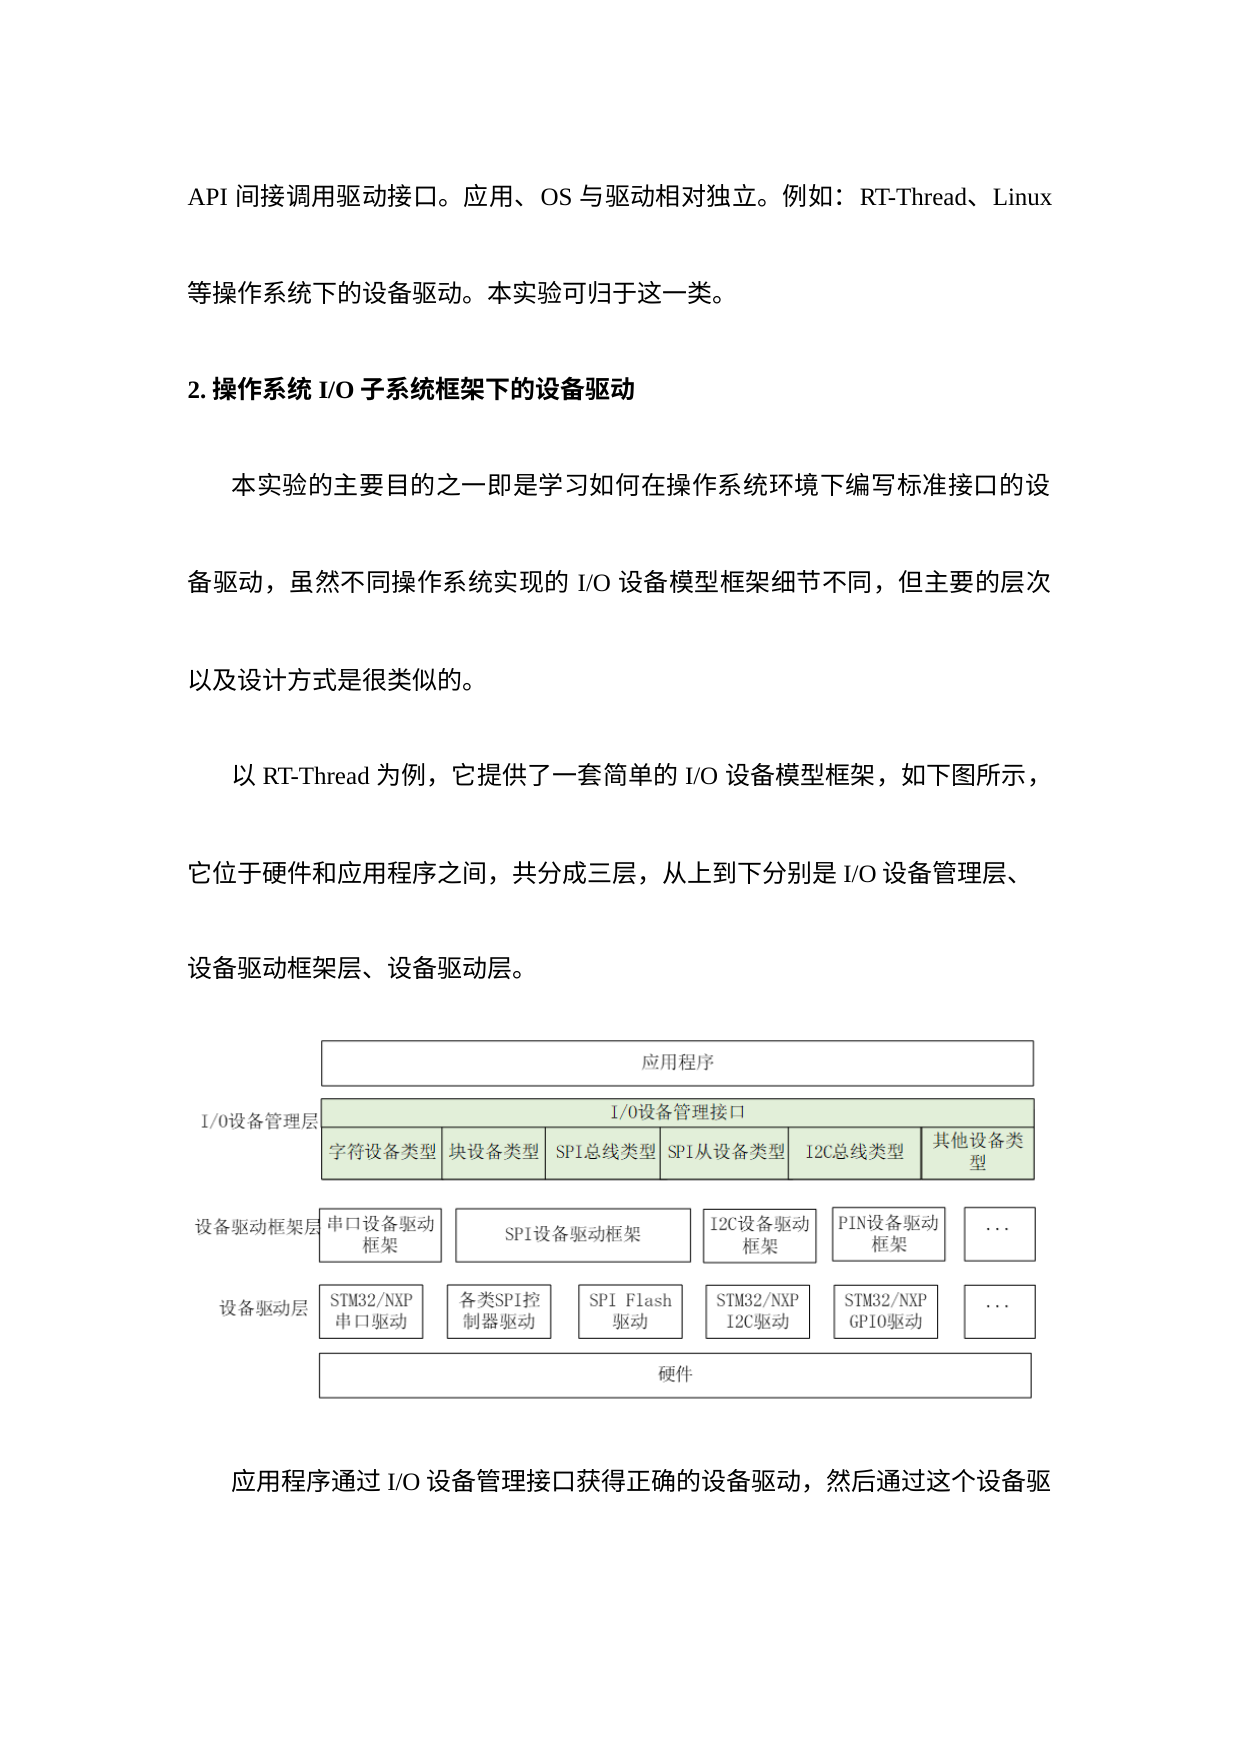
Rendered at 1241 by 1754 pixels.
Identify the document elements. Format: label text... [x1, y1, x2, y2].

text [187, 1447, 1053, 1512]
text 本实验的主要目的之一即是学习如何在操作系统环境下编写标准接口的设备驱动，虽然不同操作系统实现的 I/O 设备模型框架细节不同，但主要的层次以及设计方式是很类似的。 [187, 451, 1053, 711]
text 设备驱动框架层、设备驱动层。 [187, 934, 1053, 999]
text 2. 操作系统 I/O 子系统框架下的设备驱动 [187, 355, 1053, 420]
picture [187, 1030, 1053, 1414]
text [187, 162, 1053, 324]
text 以 RT-Thread 为例，它提供了一套简单的 I/O 设备模型框架，如下图所示，它位于硬件和应用程序之间，共分成三层，从上到下分别是 I/O 设备管理层、 [187, 741, 1053, 904]
